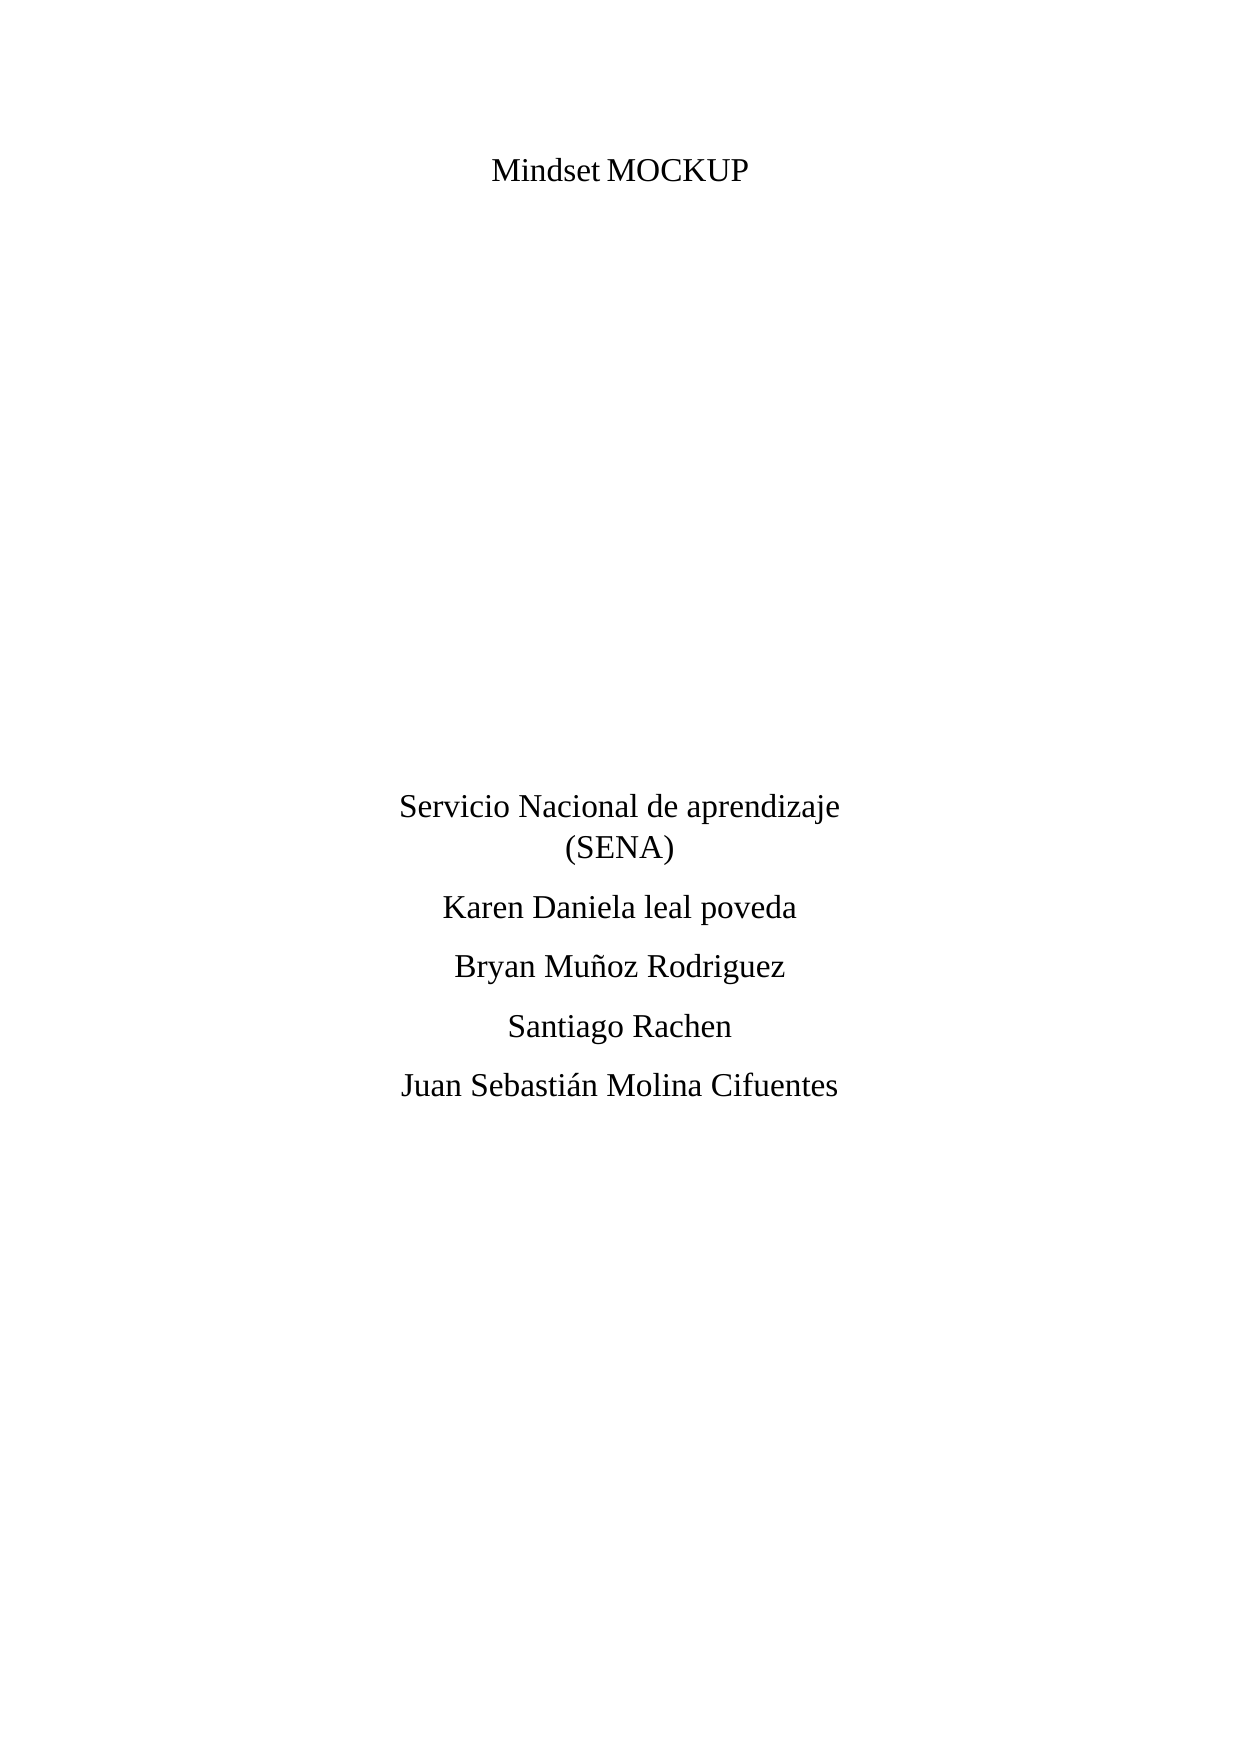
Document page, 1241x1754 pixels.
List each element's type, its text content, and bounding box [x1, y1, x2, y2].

text Mindset MOCKUP [345, 150, 895, 188]
subtitle Santiago Rachen [345, 1006, 894, 1044]
subtitle Juan Sebastián Molina Cifuentes [345, 1065, 894, 1103]
text Servicio Nacional de aprendizaje (SENA) [344, 786, 895, 866]
subtitle Karen Daniela leal poveda [345, 887, 894, 926]
subtitle Bryan Muñoz Rodriguez [345, 947, 894, 985]
